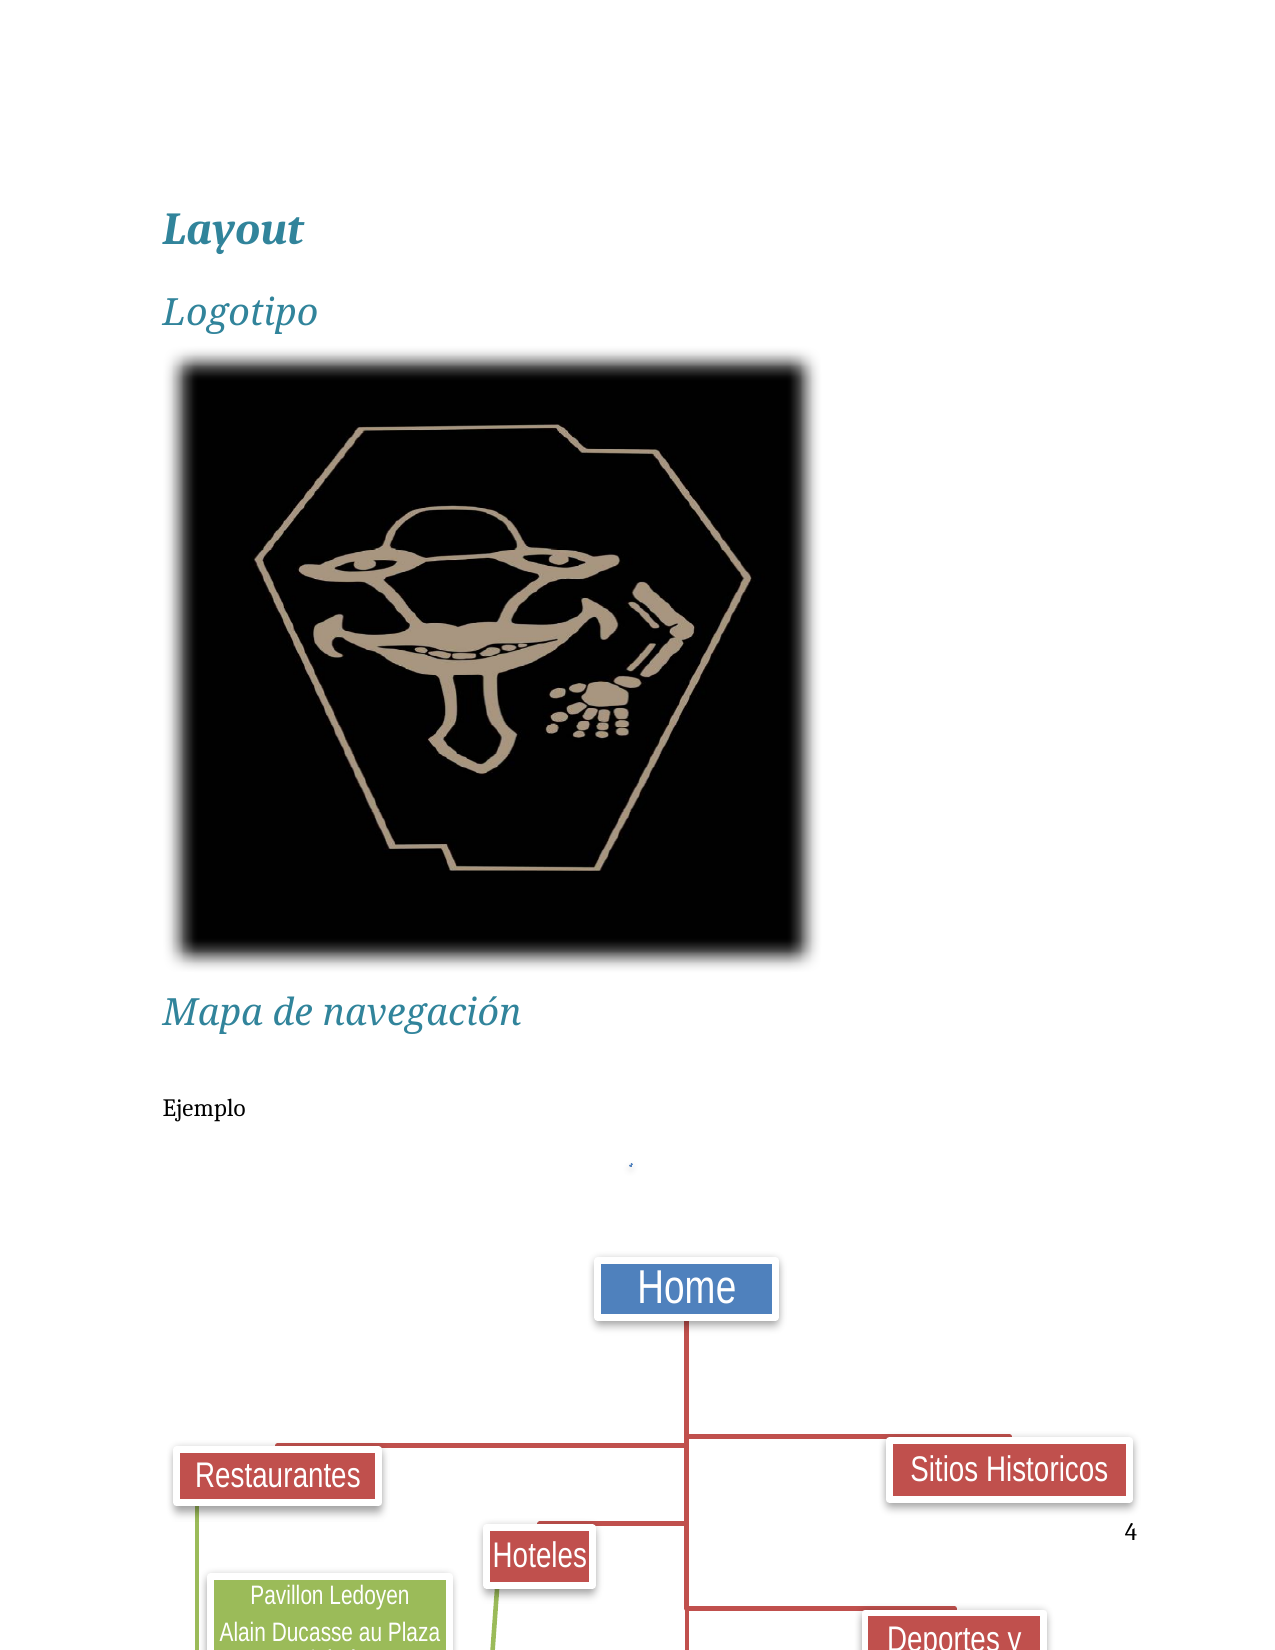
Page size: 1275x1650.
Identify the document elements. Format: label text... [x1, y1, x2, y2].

picture [192, 375, 793, 944]
subtitle Layout [162, 203, 1137, 256]
subtitle Mapa de navegación [162, 985, 1137, 1036]
text Ejemplo [162, 1094, 1137, 1123]
subtitle Logotipo [162, 285, 1137, 336]
